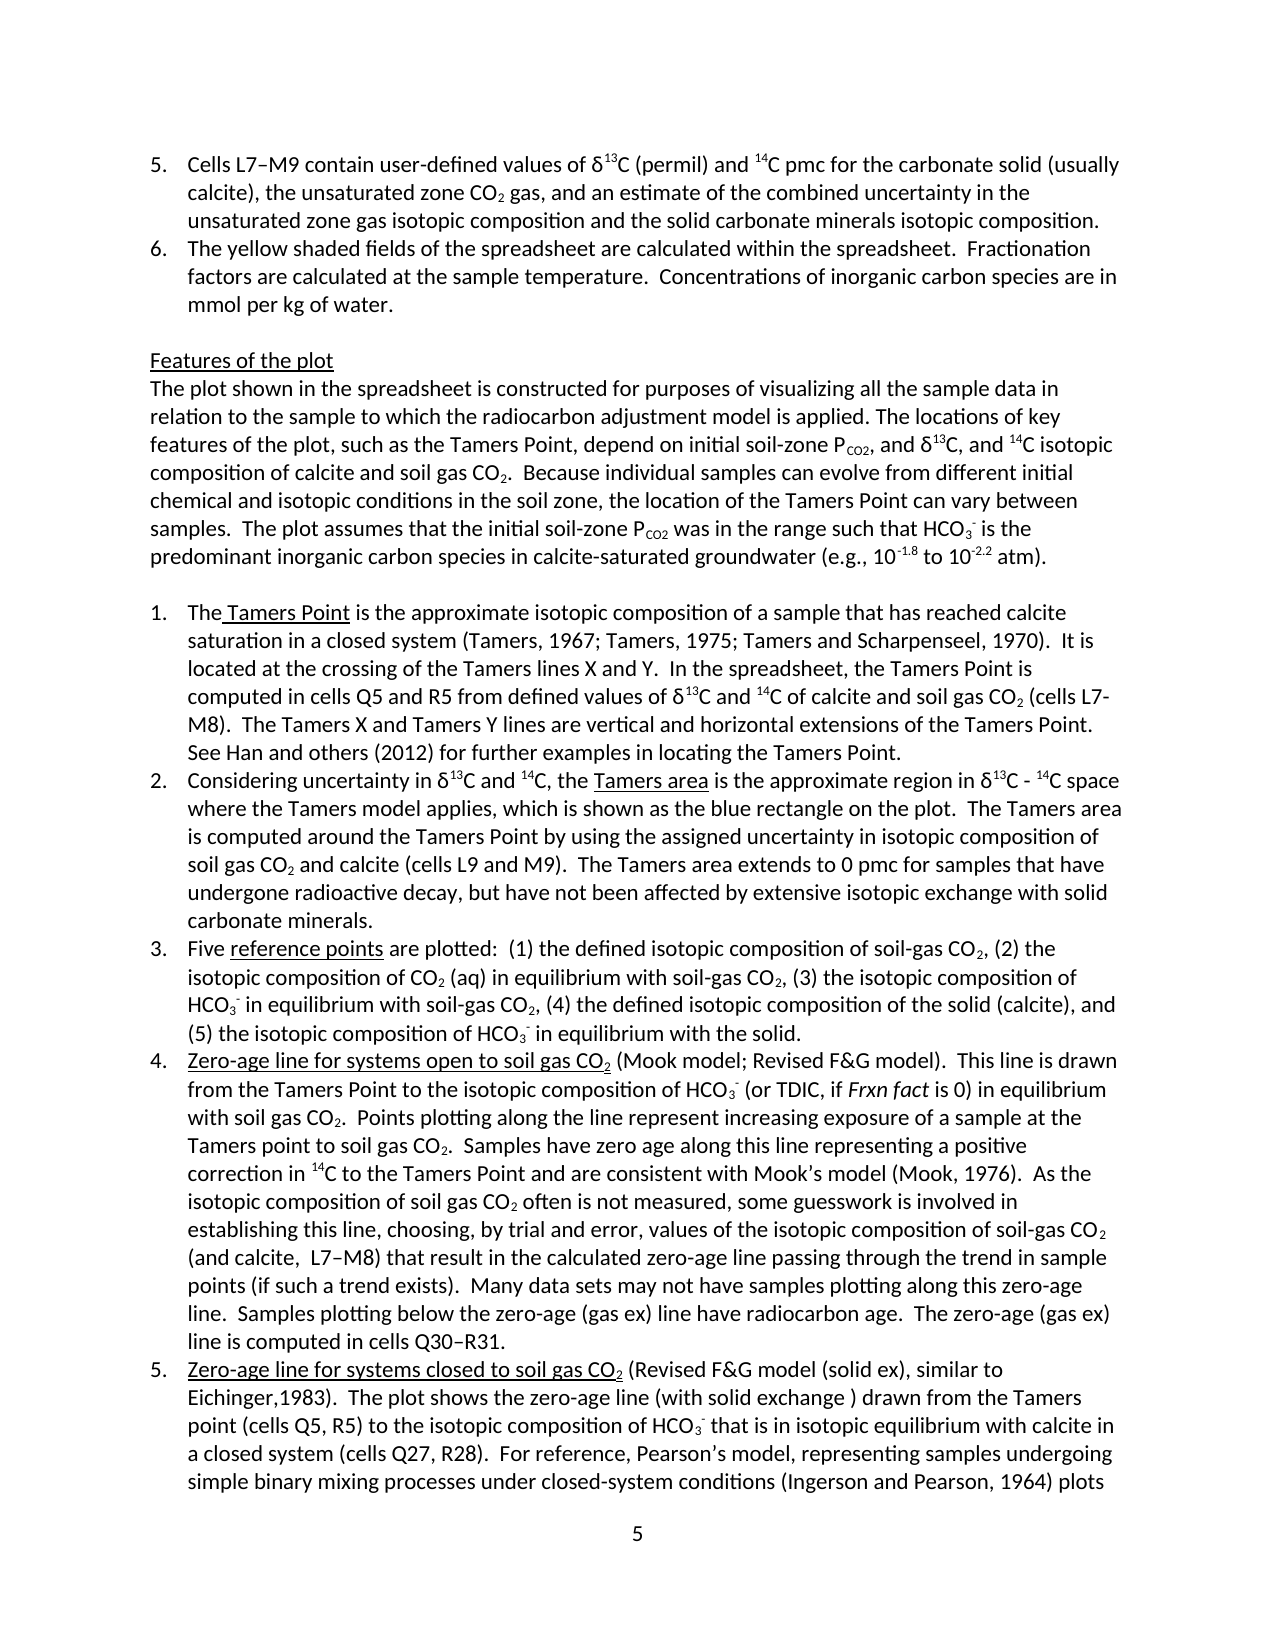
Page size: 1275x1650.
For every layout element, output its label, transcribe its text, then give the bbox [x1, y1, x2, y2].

list Zero-age line for systems open to soil gas CO2 (Mook model; Revised F&G model). This line is drawn from the Tamers Point to the isotopic composition of HCO3- (or TDIC, if Frxn fact is 0) in equilibrium with soil gas CO2. Points plotting along the line represent increasing exposure of a sample at the Tamers point to soil gas CO2. Samples have zero age along this line representing a positive correction in 14C to the Tamers Point and are consistent with Mook’s model (Mook, 1976). As the isotopic composition of soil gas CO2 often is not measured, some guesswork is involved in establishing this line, choosing, by trial and error, values of the isotopic composition of soil-gas CO2 (and calcite, L7–M8) that result in the calculated zero-age line passing through the trend in sample points (if such a trend exists). Many data sets may not have samples plotting along this zero-age line. Samples plotting below the zero-age (gas ex) line have radiocarbon age. The zero-age (gas ex) line is computed in cells Q30–R31. [150, 1047, 1125, 1355]
list The yellow shaded fields of the spreadsheet are calculated within the spreadsheet. Fractionation factors are calculated at the sample temperature. Concentrations of inorganic carbon species are in mmol per kg of water. [150, 234, 1125, 318]
list Five reference points are plotted: (1) the defined isotopic composition of soil-gas CO2, (2) the isotopic composition of CO2 (aq) in equilibrium with soil-gas CO2, (3) the isotopic composition of HCO3- in equilibrium with soil-gas CO2, (4) the defined isotopic composition of the solid (calcite), and (5) the isotopic composition of HCO3- in equilibrium with the solid. [150, 934, 1125, 1047]
list The Tamers Point is the approximate isotopic composition of a sample that has reached calcite saturation in a closed system (Tamers, 1967; Tamers, 1975; Tamers and Scharpenseel, 1970). It is located at the crossing of the Tamers lines X and Y. In the spreadsheet, the Tamers Point is computed in cells Q5 and R5 from defined values of δ13C and 14C of calcite and soil gas CO2 (cells L7-M8). The Tamers X and Tamers Y lines are vertical and horizontal extensions of the Tamers Point. See Han and others (2012) for further examples in locating the Tamers Point. [150, 598, 1125, 766]
list Considering uncertainty in δ13C and 14C, the Tamers area is the approximate region in δ13C - 14C space where the Tamers model applies, which is shown as the blue rectangle on the plot. The Tamers area is computed around the Tamers Point by using the assigned uncertainty in isotopic composition of soil gas CO2 and calcite (cells L9 and M9). The Tamers area extends to 0 pmc for samples that have undergone radioactive decay, but have not been affected by extensive isotopic exchange with solid carbonate minerals. [150, 766, 1125, 934]
text Features of the plot [150, 346, 1125, 374]
list Cells L7–M9 contain user-defined values of δ13C (permil) and 14C pmc for the carbonate solid (usually calcite), the unsaturated zone CO2 gas, and an estimate of the combined uncertainty in the unsaturated zone gas isotopic composition and the solid carbonate minerals isotopic composition. [150, 150, 1125, 234]
text The plot shown in the spreadsheet is constructed for purposes of visualizing all the sample data in relation to the sample to which the radiocarbon adjustment model is applied. The locations of key features of the plot, such as the Tamers Point, depend on initial soil-zone PCO2, and δ13C, and 14C isotopic composition of calcite and soil gas CO2. Because individual samples can evolve from different initial chemical and isotopic conditions in the soil zone, the location of the Tamers Point can vary between samples. The plot assumes that the initial soil-zone PCO2 was in the range such that HCO3- is the predominant inorganic carbon species in calcite-saturated groundwater (e.g., 10-1.8 to 10-2.2 atm). [150, 374, 1125, 570]
